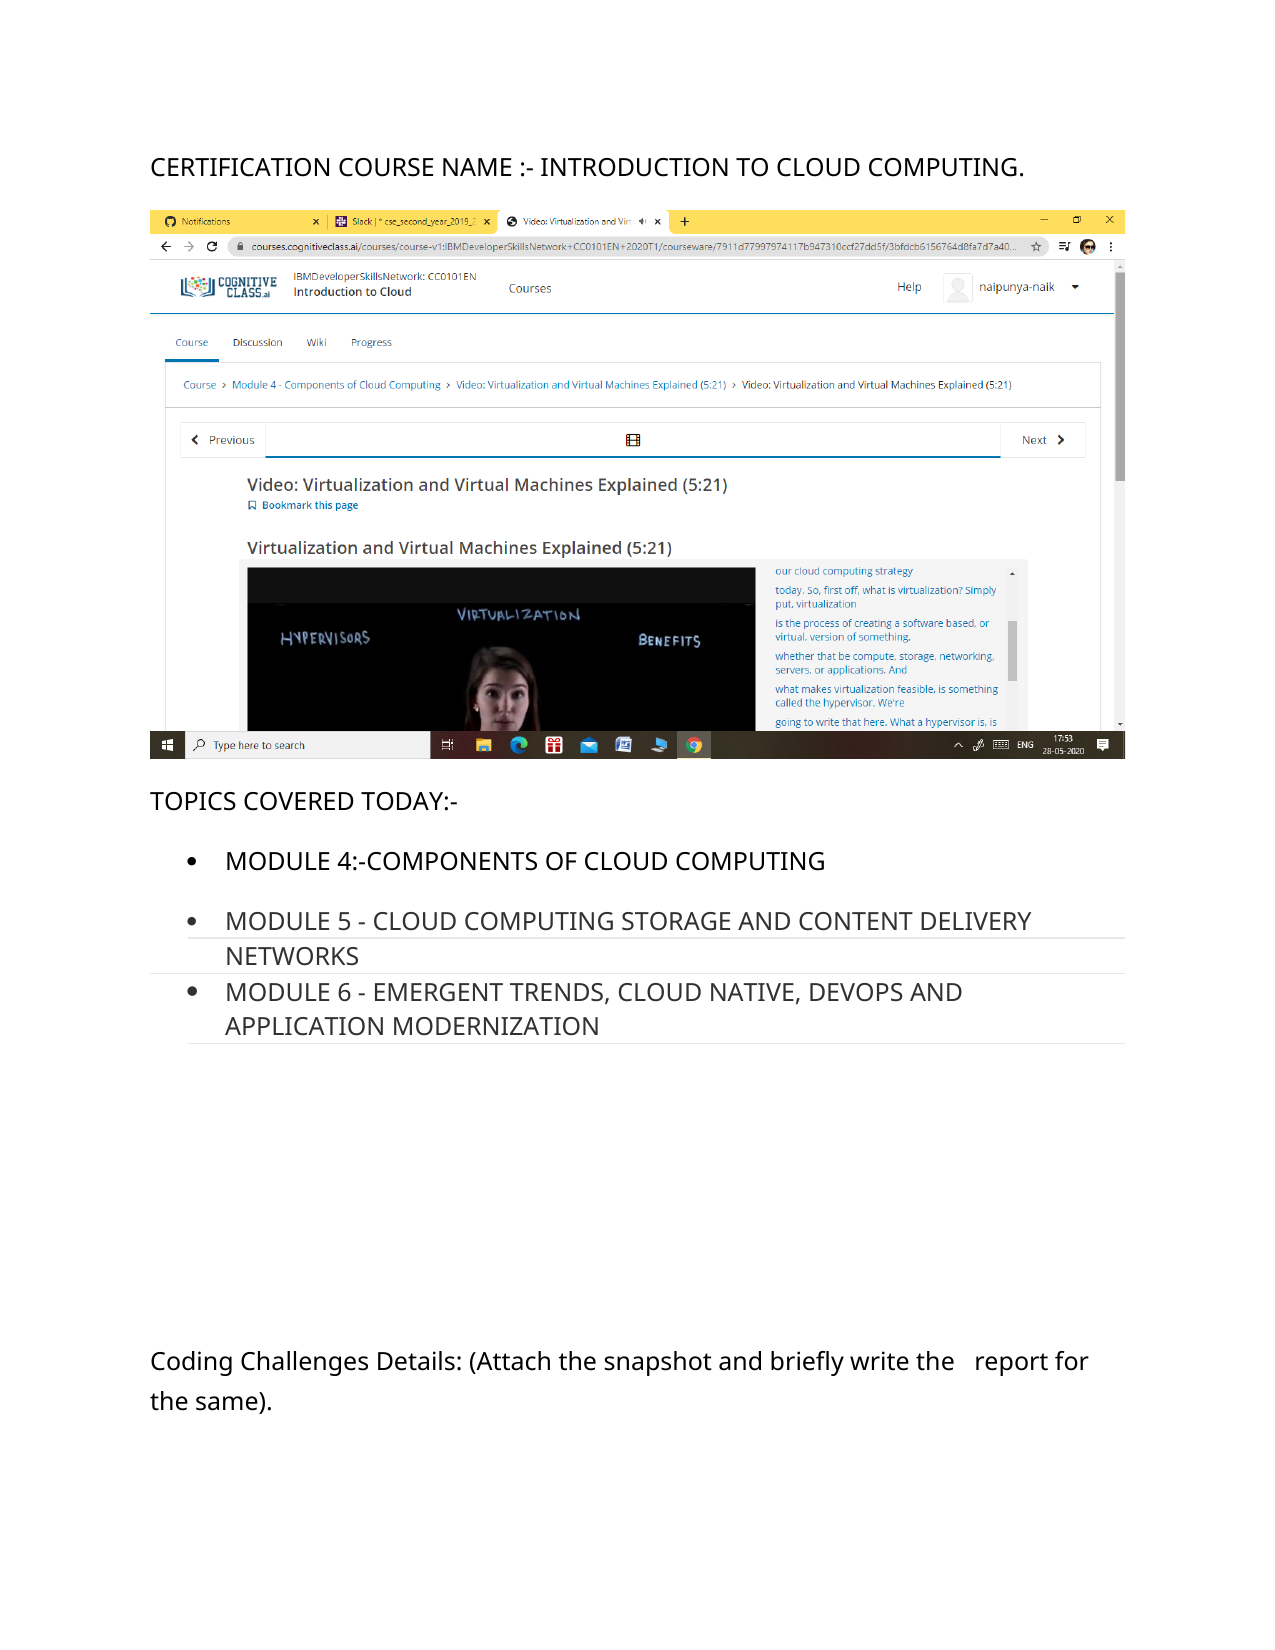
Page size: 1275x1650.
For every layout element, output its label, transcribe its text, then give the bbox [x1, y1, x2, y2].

text TOPICS COVERED TODAY:- [150, 783, 1125, 817]
text CERTIFICATION COURSE NAME :- INTRODUCTION TO CLOUD COMPUTING. [150, 150, 1125, 184]
text Coding Challenges Details: (Attach the snapshot and briefly write the report for the same). [150, 1344, 1125, 1417]
subtitle MODULE 5 - CLOUD COMPUTING STORAGE AND CONTENT DELIVERY [187, 903, 1125, 939]
subtitle NETWORKS [150, 939, 1125, 973]
picture [150, 210, 1125, 759]
list MODULE 4:-COMPONENTS OF CLOUD COMPUTING [187, 843, 1125, 877]
subtitle MODULE 6 - EMERGENT TRENDS, CLOUD NATIVE, DEVOPS AND APPLICATION MODERNIZATION [187, 974, 1125, 1044]
